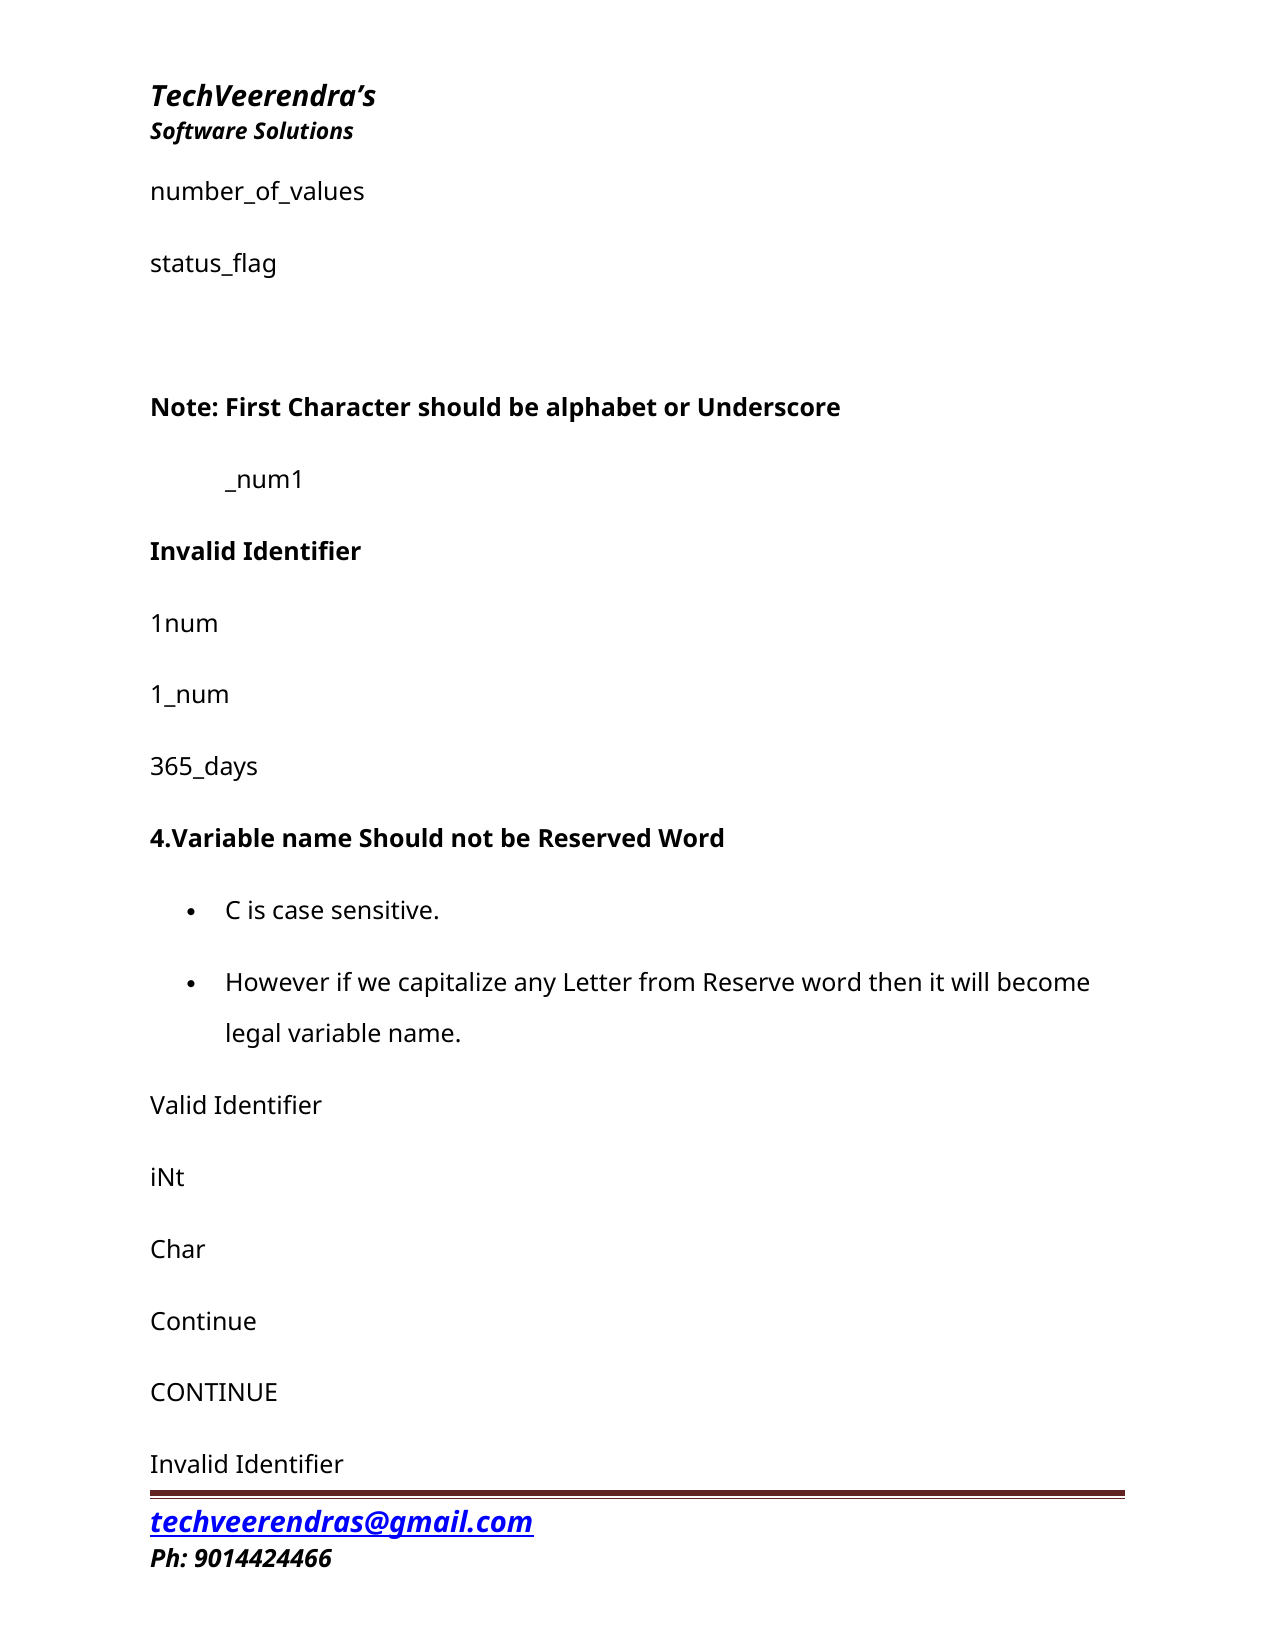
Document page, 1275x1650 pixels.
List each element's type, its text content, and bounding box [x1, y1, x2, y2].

list C is case sensitive. [187, 893, 1125, 927]
text _num1 [150, 461, 1125, 496]
text 365_days [150, 749, 1125, 783]
text 4.Variable name Should not be Reserved Word [150, 821, 1125, 855]
text status_flag [150, 246, 1125, 280]
text 1_num [150, 677, 1125, 711]
text Note: First Character should be alphabet or Underscore [150, 389, 1125, 424]
text Invalid Identifier [150, 533, 1125, 567]
text CONTINUE [150, 1375, 1125, 1409]
text Invalid Identifier [150, 1447, 1125, 1481]
text Continue [150, 1303, 1125, 1337]
text 1num [150, 605, 1125, 639]
list However if we capitalize any Letter from Reserve word then it will become legal variable name. [187, 964, 1125, 1050]
text Char [150, 1231, 1125, 1265]
text number_of_values [150, 174, 1125, 208]
text iNt [150, 1159, 1125, 1193]
text Valid Identifier [150, 1087, 1125, 1122]
